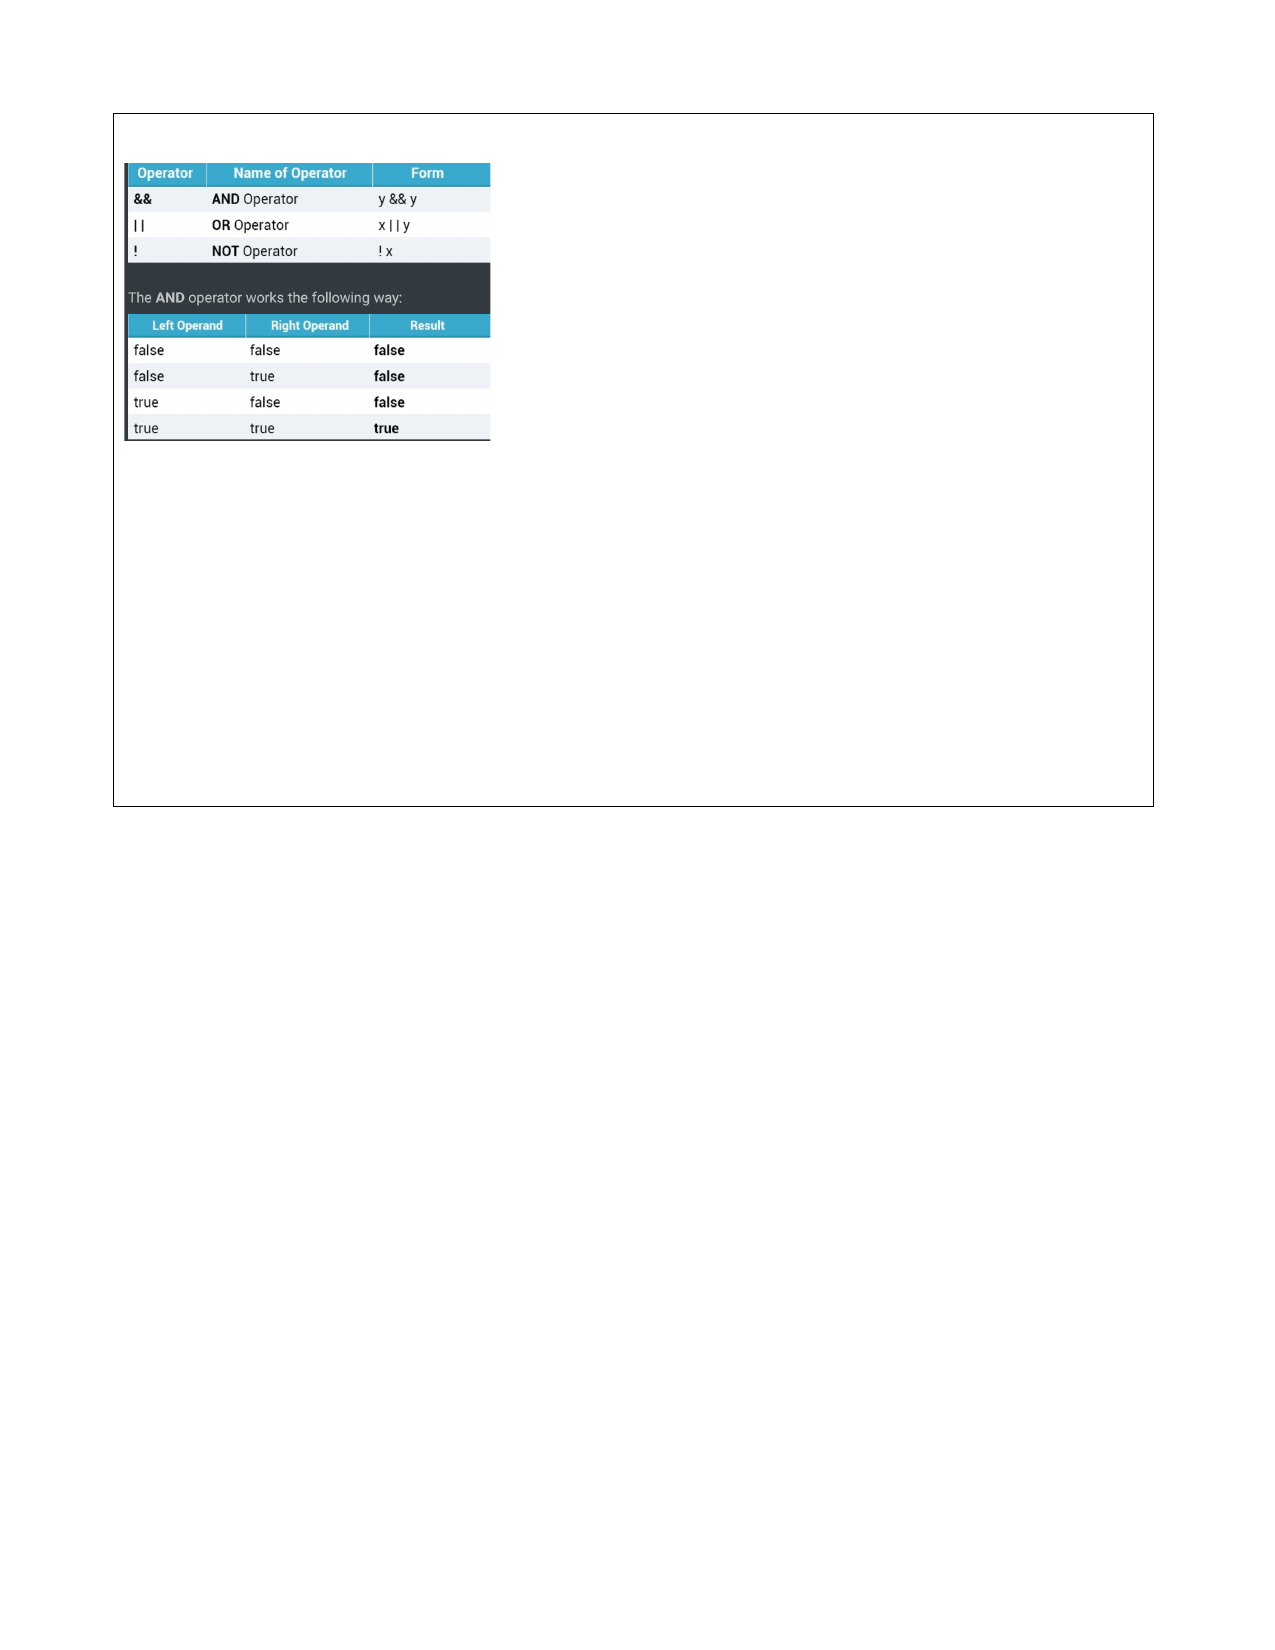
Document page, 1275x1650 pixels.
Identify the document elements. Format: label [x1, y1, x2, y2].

table_cell [114, 114, 1153, 806]
picture [124, 163, 491, 441]
